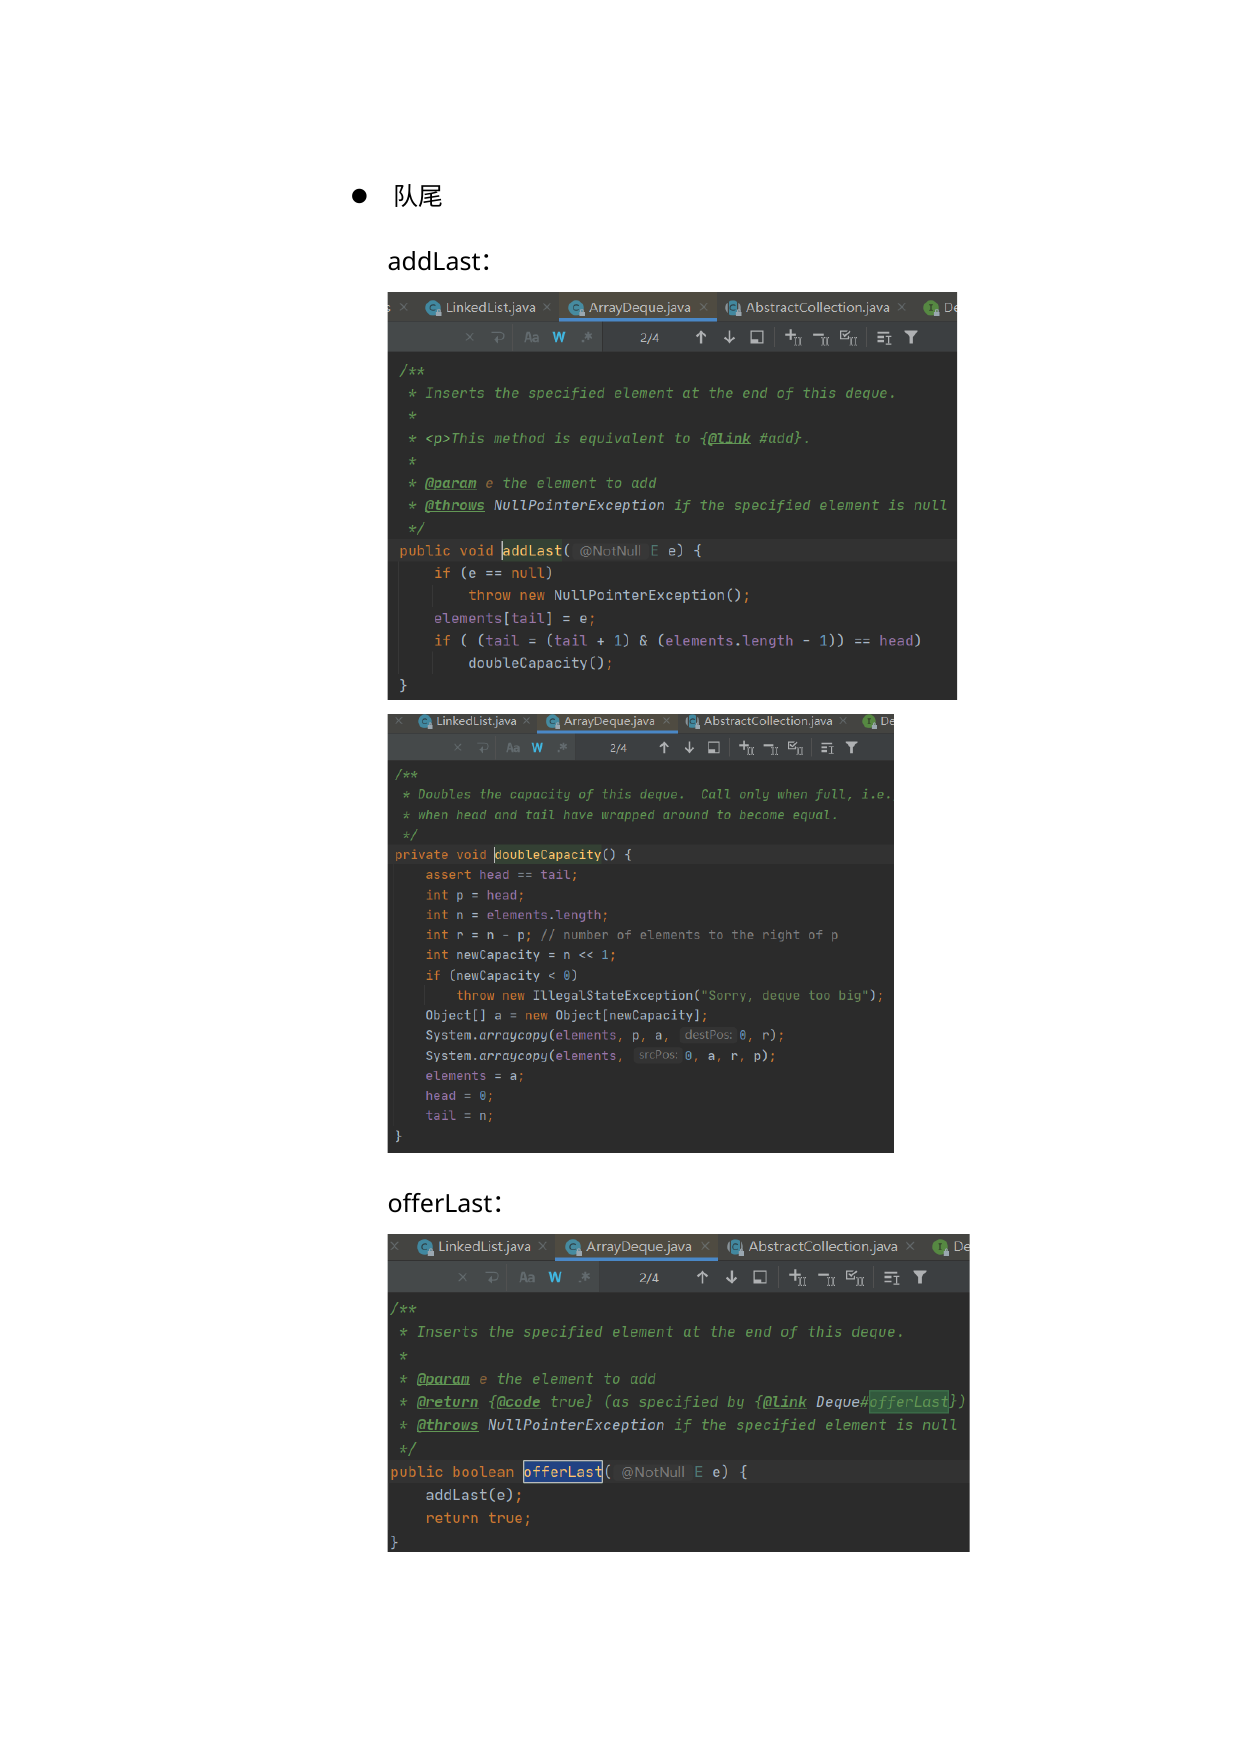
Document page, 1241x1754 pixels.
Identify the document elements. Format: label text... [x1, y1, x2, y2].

list addLast： [387, 227, 1053, 292]
list 队尾 [350, 162, 1053, 227]
picture [387, 1234, 970, 1552]
picture [387, 714, 894, 1153]
list offerLast： [387, 1169, 1053, 1234]
picture [387, 292, 958, 700]
